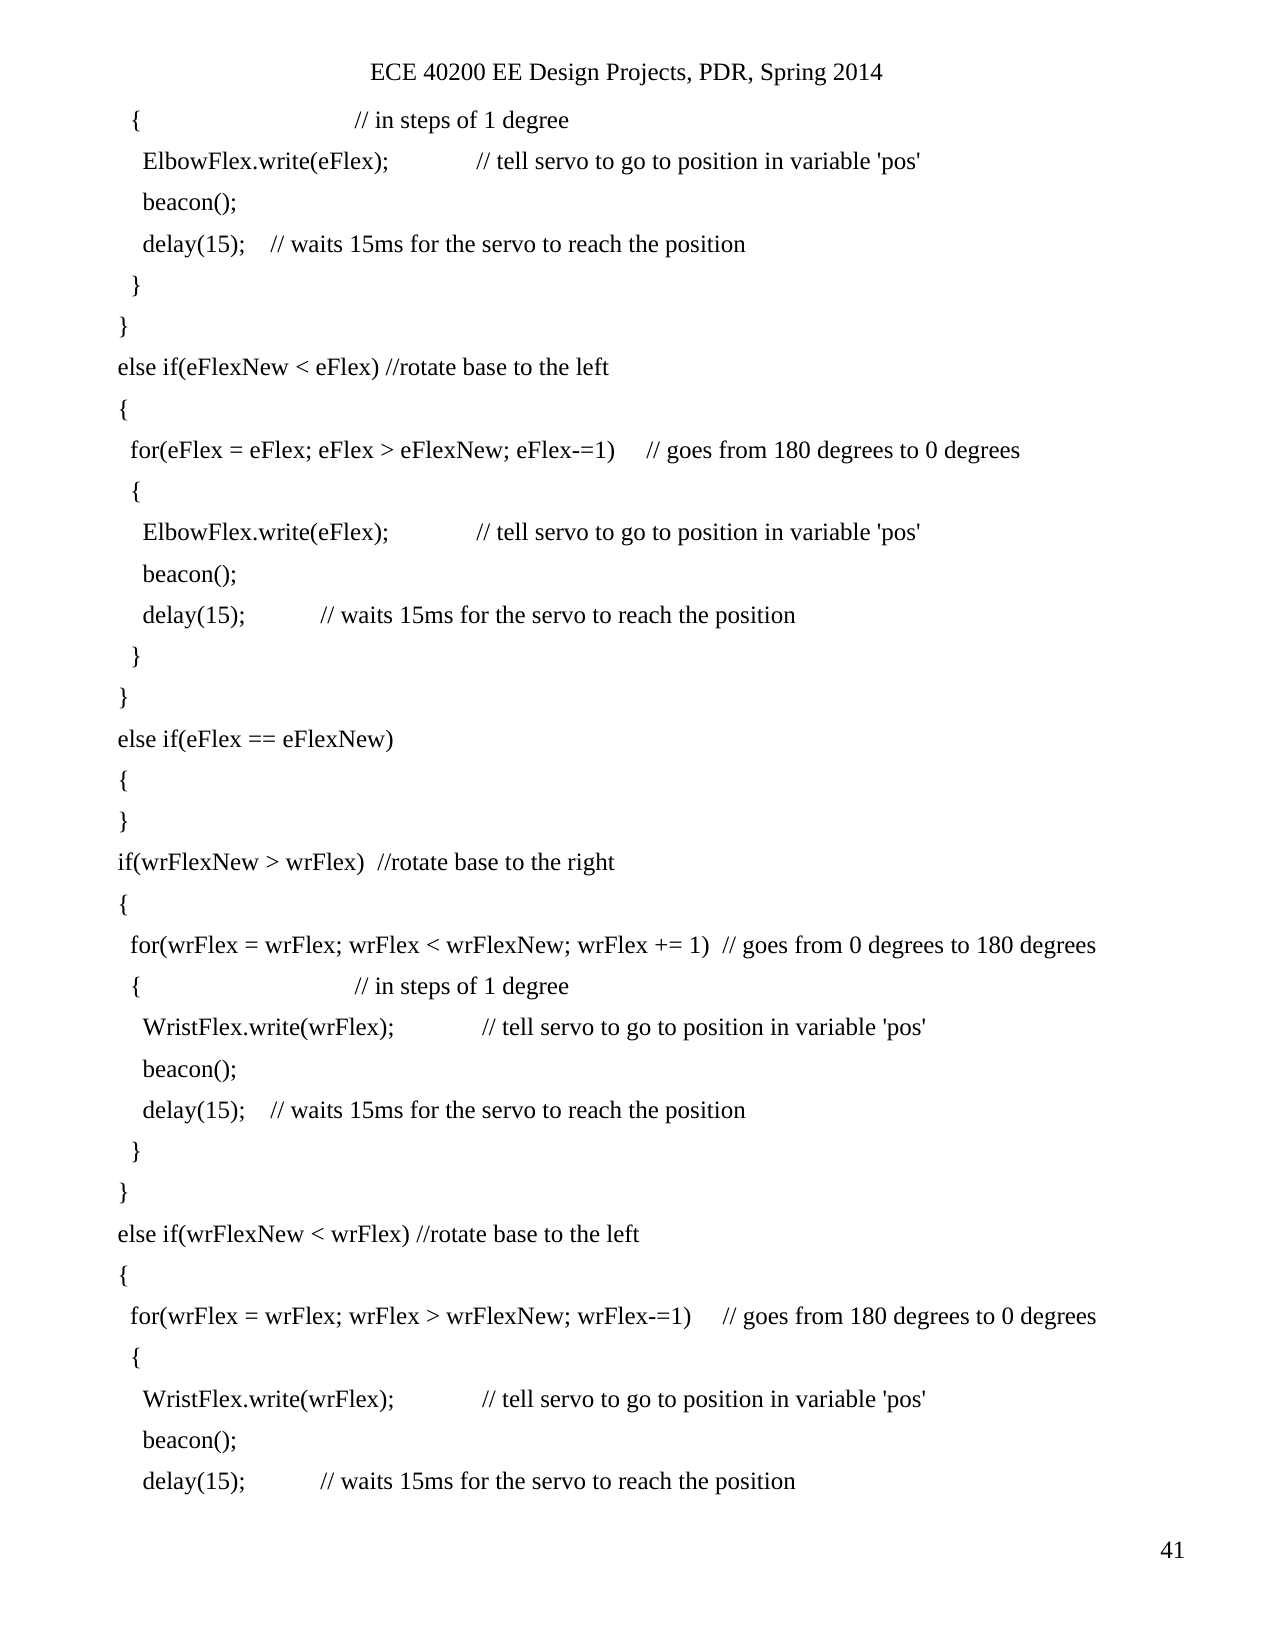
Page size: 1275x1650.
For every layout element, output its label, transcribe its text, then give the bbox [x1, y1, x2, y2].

text delay(15); // waits 15ms for the servo to reach the position [105, 600, 1185, 629]
text beacon(); [105, 1054, 1185, 1082]
text { [105, 1342, 1185, 1371]
text { [105, 1260, 1185, 1289]
text } [105, 682, 1185, 711]
text } [105, 270, 1185, 299]
text if(wrFlexNew > wrFlex) //rotate base to the right [105, 847, 1185, 876]
text else if(wrFlexNew < wrFlex) //rotate base to the left [105, 1219, 1185, 1247]
text { [105, 765, 1185, 794]
text ElbowFlex.write(eFlex); // tell servo to go to position in variable 'pos' [105, 146, 1185, 175]
text for(wrFlex = wrFlex; wrFlex < wrFlexNew; wrFlex += 1) // goes from 0 degrees to 180 degrees [105, 930, 1185, 959]
text else if(eFlex == eFlexNew) [105, 724, 1185, 752]
text } [105, 1136, 1185, 1165]
text for(wrFlex = wrFlex; wrFlex > wrFlexNew; wrFlex-=1) // goes from 180 degrees to 0 degrees [105, 1301, 1185, 1330]
text beacon(); [105, 559, 1185, 587]
text { // in steps of 1 degree [105, 971, 1185, 1000]
text for(eFlex = eFlex; eFlex > eFlexNew; eFlex-=1) // goes from 180 degrees to 0 degrees [105, 435, 1185, 464]
text else if(eFlexNew < eFlex) //rotate base to the left [105, 352, 1185, 381]
text delay(15); // waits 15ms for the servo to reach the position [105, 1466, 1185, 1495]
text } [105, 641, 1185, 670]
text { [105, 889, 1185, 917]
text beacon(); [105, 187, 1185, 216]
text delay(15); // waits 15ms for the servo to reach the position [105, 229, 1185, 257]
text { [105, 394, 1185, 422]
text WristFlex.write(wrFlex); // tell servo to go to position in variable 'pos' [105, 1012, 1185, 1041]
text { // in steps of 1 degree [105, 105, 1185, 134]
text { [105, 476, 1185, 505]
text WristFlex.write(wrFlex); // tell servo to go to position in variable 'pos' [105, 1384, 1185, 1412]
text } [105, 311, 1185, 340]
text ElbowFlex.write(eFlex); // tell servo to go to position in variable 'pos' [105, 517, 1185, 546]
text delay(15); // waits 15ms for the servo to reach the position [105, 1095, 1185, 1124]
text } [105, 806, 1185, 835]
text beacon(); [105, 1425, 1185, 1454]
text } [105, 1177, 1185, 1206]
